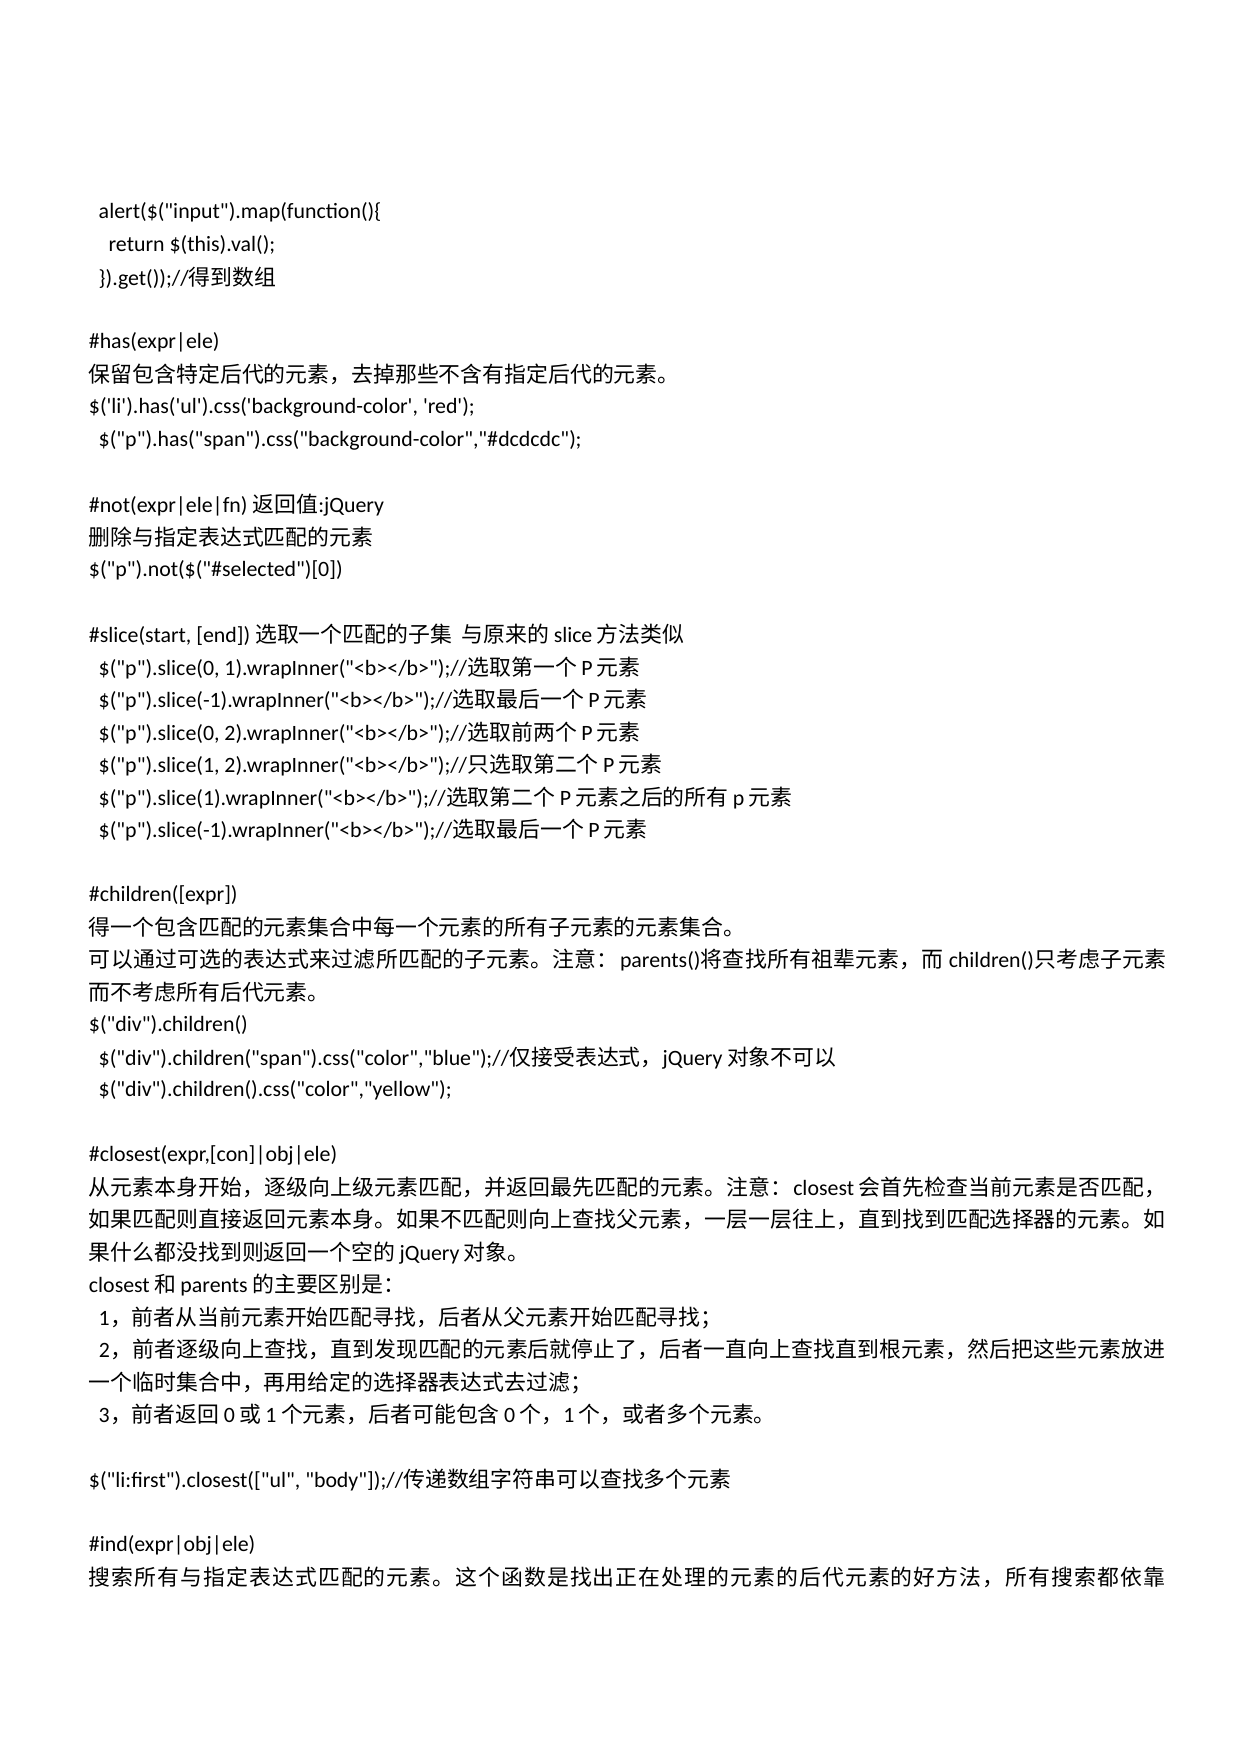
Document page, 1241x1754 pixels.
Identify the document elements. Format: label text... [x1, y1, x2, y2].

text #slice(start, [end]) 选取一个匹配的子集 与原来的slice方法类似 [89, 617, 1167, 649]
text 从元素本身开始，逐级向上级元素匹配，并返回最先匹配的元素。注意：closest会首先检查当前元素是否匹配，如果匹配则直接返回元素本身。如果不匹配则向上查找父元素，一层一层往上，直到找到匹配选择器的元素。如果什么都没找到则返回一个空的jQuery对象。 [89, 1169, 1167, 1267]
text #ind(expr|obj|ele) [89, 1527, 1167, 1559]
text #not(expr|ele|fn) 返回值:jQuery [89, 487, 1167, 519]
text $("p").slice(0, 2).wrapInner("<b></b>");//选取前两个P元素 [89, 714, 1167, 747]
text $("li:first").closest(["ul", "body"]);//传递数组字符串可以查找多个元素 [89, 1462, 1167, 1494]
text $("p").slice(-1).wrapInner("<b></b>");//选取最后一个P元素 [89, 682, 1167, 714]
text $("p").slice(0, 1).wrapInner("<b></b>");//选取第一个P元素 [89, 649, 1167, 682]
text 得一个包含匹配的元素集合中每一个元素的所有子元素的元素集合。 [89, 909, 1167, 942]
text $("div").children() [89, 1007, 1167, 1039]
text $("div").children().css("color","yellow"); [89, 1072, 1167, 1104]
text 搜索所有与指定表达式匹配的元素。这个函数是找出正在处理的元素的后代元素的好方法，所有搜索都依靠jQuery表达式来完成。这个表达式可以使用CSS1-3的选择器语法来写。 [89, 1559, 1167, 1592]
text 保留包含特定后代的元素，去掉那些不含有指定后代的元素。 [89, 357, 1167, 389]
text $("p").not($("#selected")[0]) [89, 552, 1167, 584]
text 1，前者从当前元素开始匹配寻找，后者从父元素开始匹配寻找； [89, 1299, 1167, 1332]
text 2，前者逐级向上查找，直到发现匹配的元素后就停止了，后者一直向上查找直到根元素，然后把这些元素放进一个临时集合中，再用给定的选择器表达式去过滤； [89, 1332, 1167, 1397]
text alert($("input").map(function(){ [89, 194, 1167, 227]
text 可以通过可选的表达式来过滤所匹配的子元素。注意：parents()将查找所有祖辈元素，而children()只考虑子元素而不考虑所有后代元素。 [89, 942, 1167, 1007]
text }).get());//得到数组 [89, 259, 1167, 292]
text return $(this).val(); [89, 227, 1167, 259]
text #children([expr]) [89, 877, 1167, 909]
text 3，前者返回0或1个元素，后者可能包含0个，1个，或者多个元素。 [89, 1397, 1167, 1429]
text $("div").children("span").css("color","blue");//仅接受表达式，jQuery对象不可以 [89, 1039, 1167, 1072]
text $("p").slice(-1).wrapInner("<b></b>");//选取最后一个P元素 [89, 812, 1167, 844]
text #closest(expr,[con]|obj|ele) [89, 1137, 1167, 1169]
text #has(expr|ele) [89, 324, 1167, 357]
text $('li').has('ul').css('background-color', 'red'); [89, 389, 1167, 422]
text $("p").slice(1).wrapInner("<b></b>");//选取第二个P元素之后的所有p元素 [89, 779, 1167, 812]
text $("p").has("span").css("background-color","#dcdcdc"); [89, 422, 1167, 454]
text 删除与指定表达式匹配的元素 [89, 519, 1167, 552]
text $("p").slice(1, 2).wrapInner("<b></b>");//只选取第二个P元素 [89, 747, 1167, 779]
text closest和parents的主要区别是： [89, 1267, 1167, 1299]
